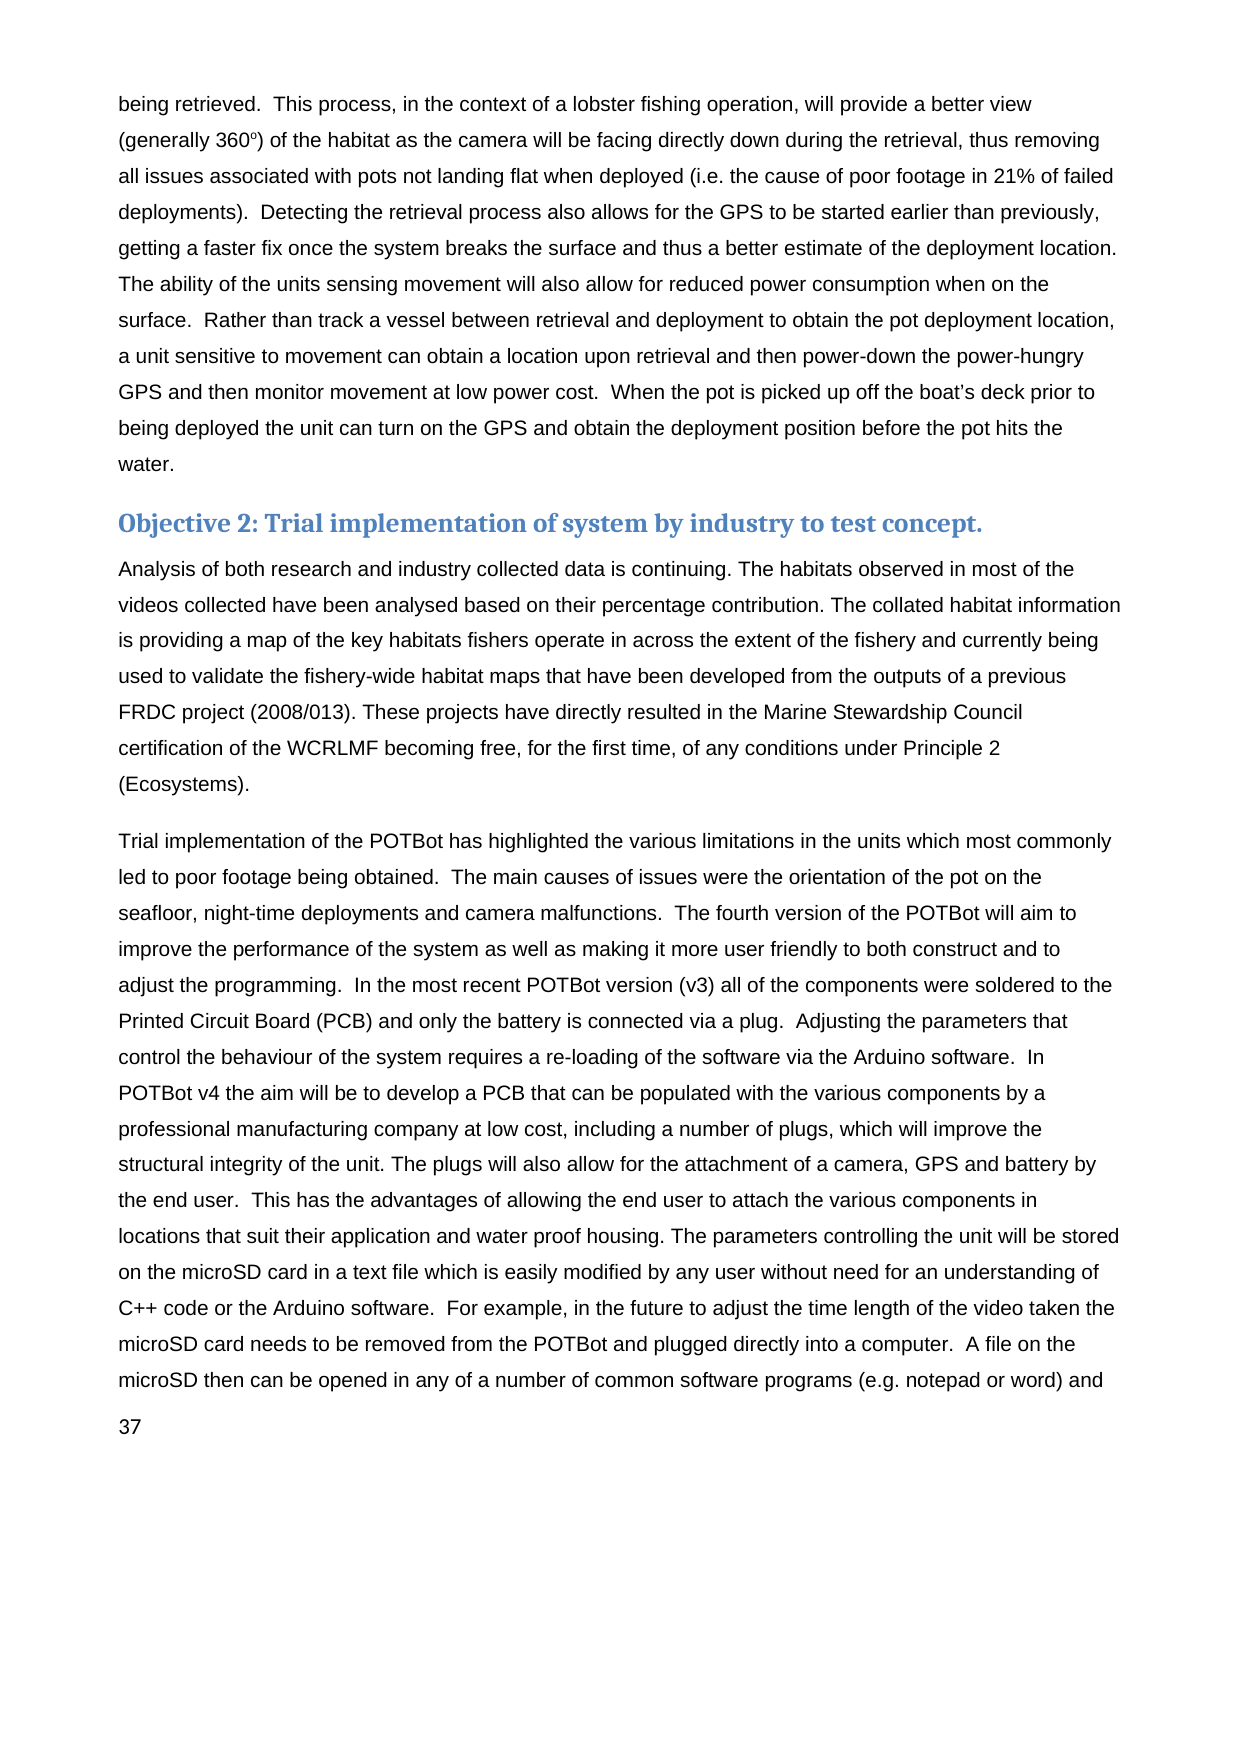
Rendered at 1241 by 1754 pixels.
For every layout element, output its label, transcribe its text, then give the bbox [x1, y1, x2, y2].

text Analysis of both research and industry collected data is continuing. The habitats observed in most of the videos collected have been analysed based on their percentage contribution. The collated habitat information is providing a map of the key habitats fishers operate in across the extent of the fishery and currently being used to validate the fishery-wide habitat maps that have been developed from the outputs of a previous FRDC project (2008/013). These projects have directly resulted in the Marine Stewardship Council certification of the WCRLMF becoming free, for the first time, of any conditions under Principle 2 (Ecosystems). [118, 556, 1122, 796]
subtitle Objective 2: Trial implementation of system by industry to test concept. [118, 508, 1122, 539]
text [118, 92, 1122, 475]
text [118, 829, 1122, 1392]
